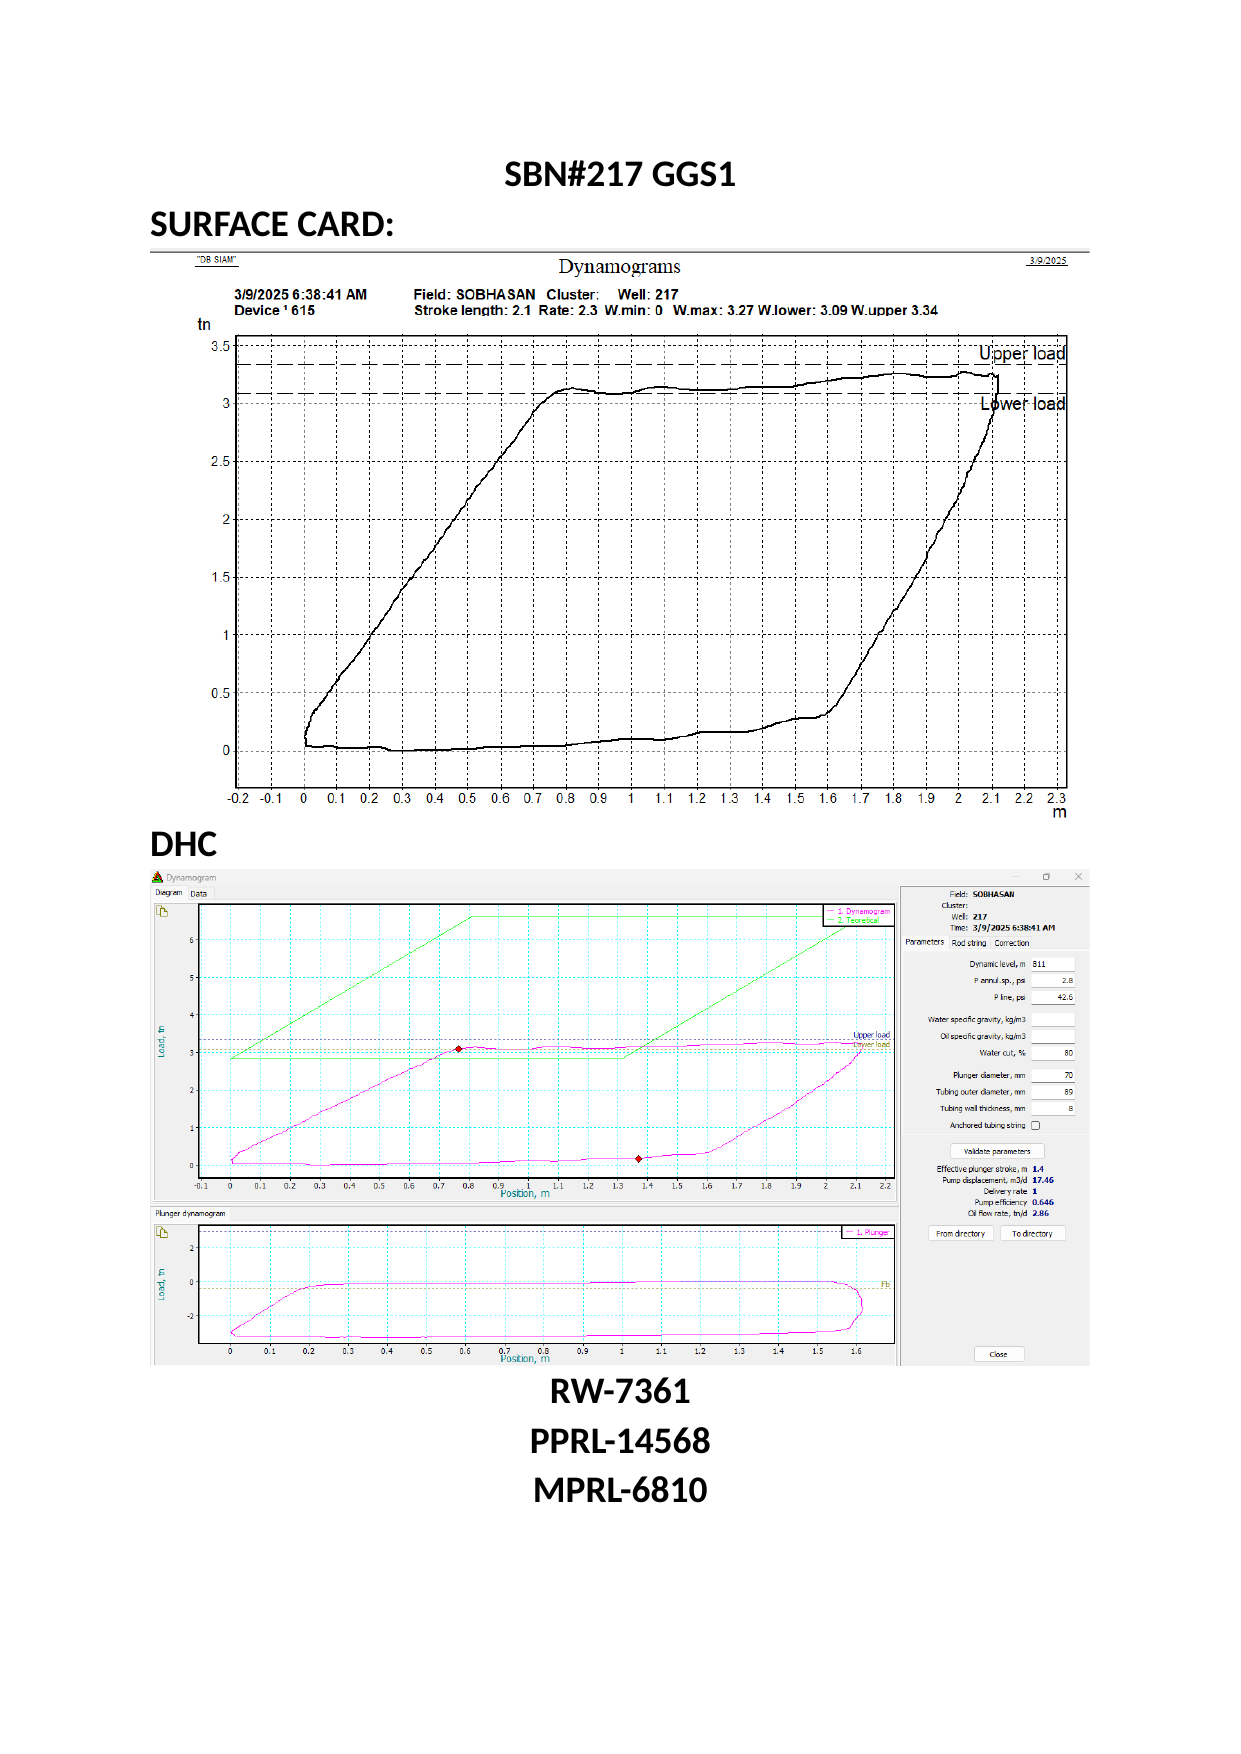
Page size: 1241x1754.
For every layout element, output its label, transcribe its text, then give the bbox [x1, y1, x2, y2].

text SBN#217 GGS1 [150, 150, 1090, 196]
text DHC [150, 820, 1090, 866]
picture [150, 248, 1090, 818]
text PPRL-14568 [150, 1417, 1090, 1463]
text RW-7361 [150, 1367, 1090, 1413]
picture [150, 869, 1090, 1366]
text MPRL-6810 [150, 1466, 1090, 1512]
text SURFACE CARD: [150, 199, 1090, 245]
